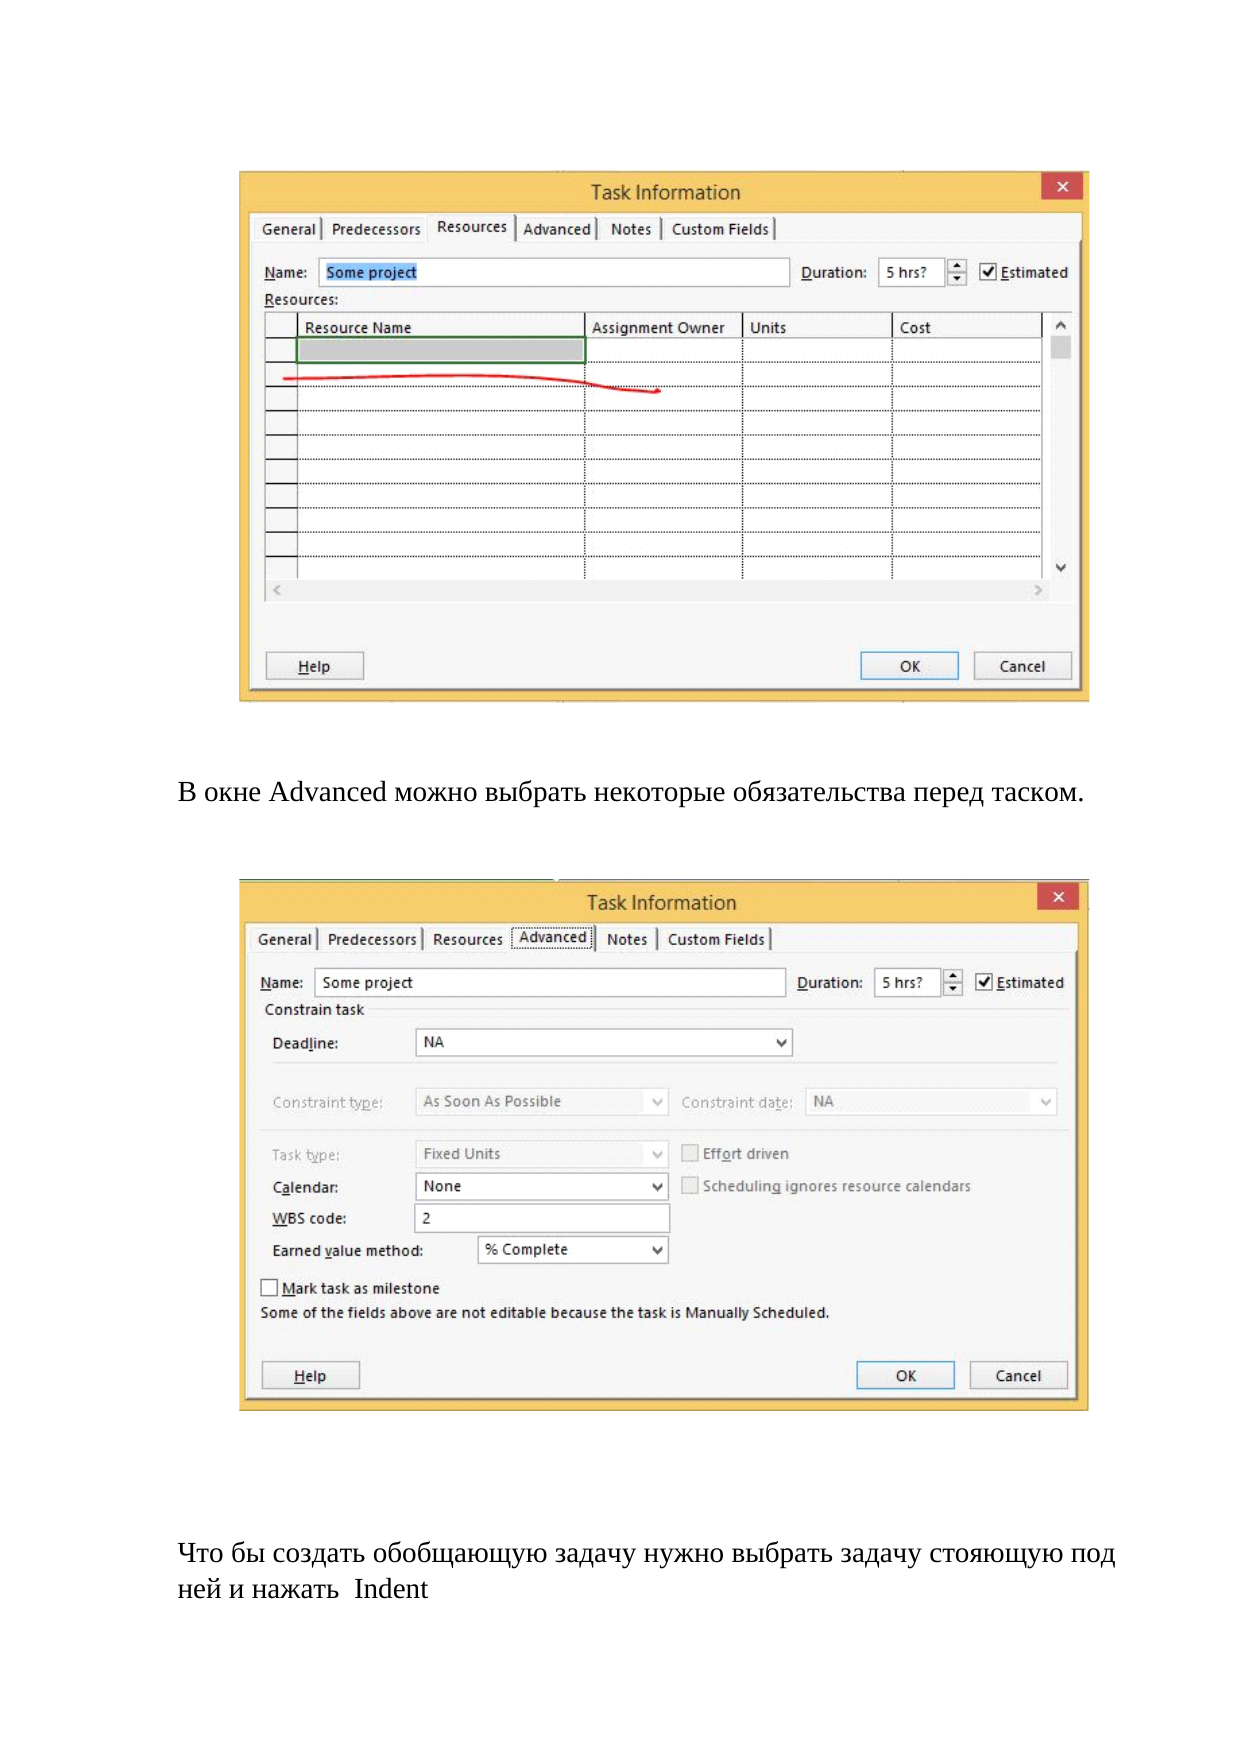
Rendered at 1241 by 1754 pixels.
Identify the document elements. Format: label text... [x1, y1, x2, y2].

text Что бы создать обобщающую задачу нужно выбрать задачу стояющую под ней и нажать Indent [177, 1535, 1152, 1605]
picture [239, 879, 1090, 1411]
picture [239, 170, 1090, 703]
text В окне Advanced можно выбрать некоторые обязательства перед таском. [177, 774, 1152, 807]
